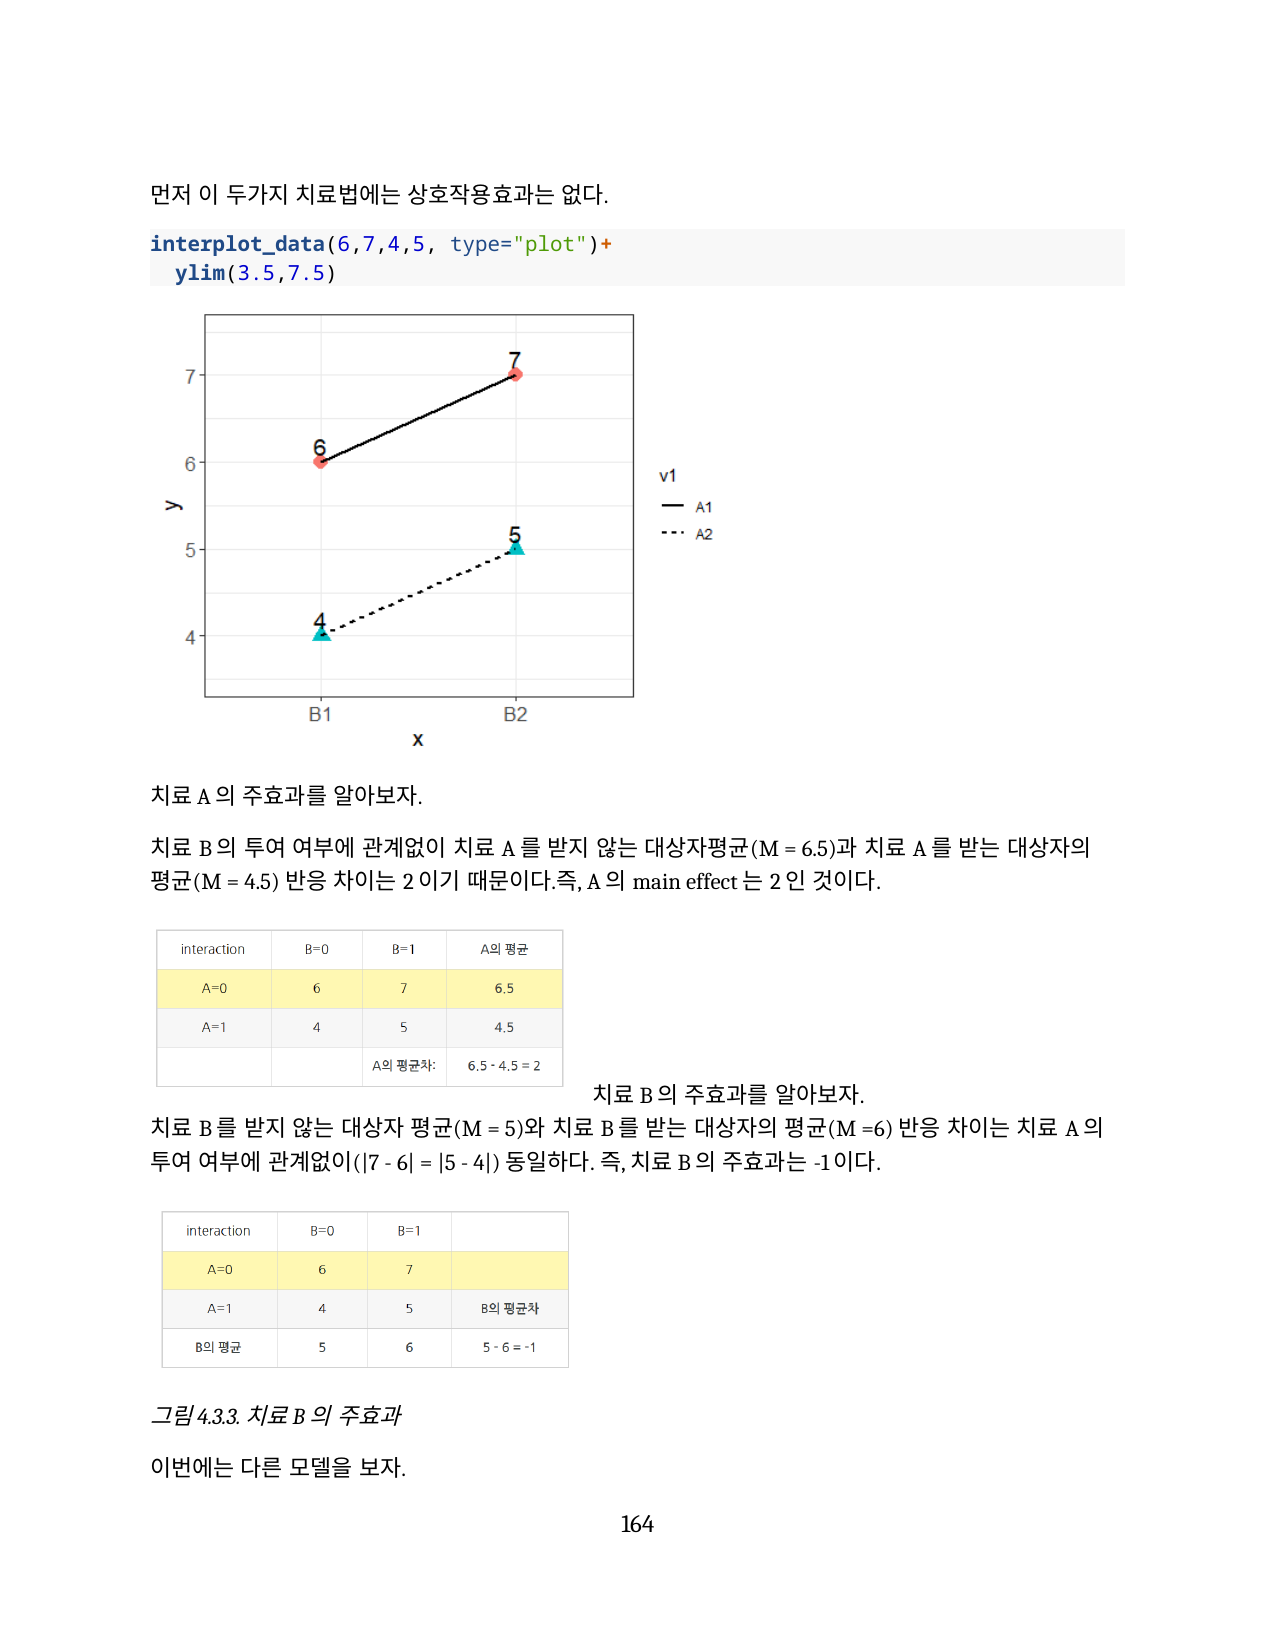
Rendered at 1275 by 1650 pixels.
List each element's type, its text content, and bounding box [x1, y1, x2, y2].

text 이번에는 다른 모델을 보자. [150, 1450, 1125, 1483]
text 치료A의 주효과를 알아보자. [150, 778, 1125, 811]
picture [150, 914, 588, 1104]
picture [150, 306, 731, 759]
text interplot_data(6,7,4,5, type="plot")+ ylim(3.5,7.5) [337, 229, 1125, 286]
picture [150, 1195, 588, 1378]
text 그림4.3.3. 치료B의 주효과 [150, 1398, 1125, 1431]
text 치료 B의 투여 여부에 관계없이 치료 A를 받지 않는 대상자평균(M = 6.5)과 치료 A를 받는 대상자의 평균(M = 4.5) 반응 차이는 2이기 때문이다.즉, A의 main effect는 2인 것이다. [150, 829, 1125, 896]
text 먼저 이 두가지 치료법에는 상호작용효과는 없다. [150, 177, 1125, 210]
